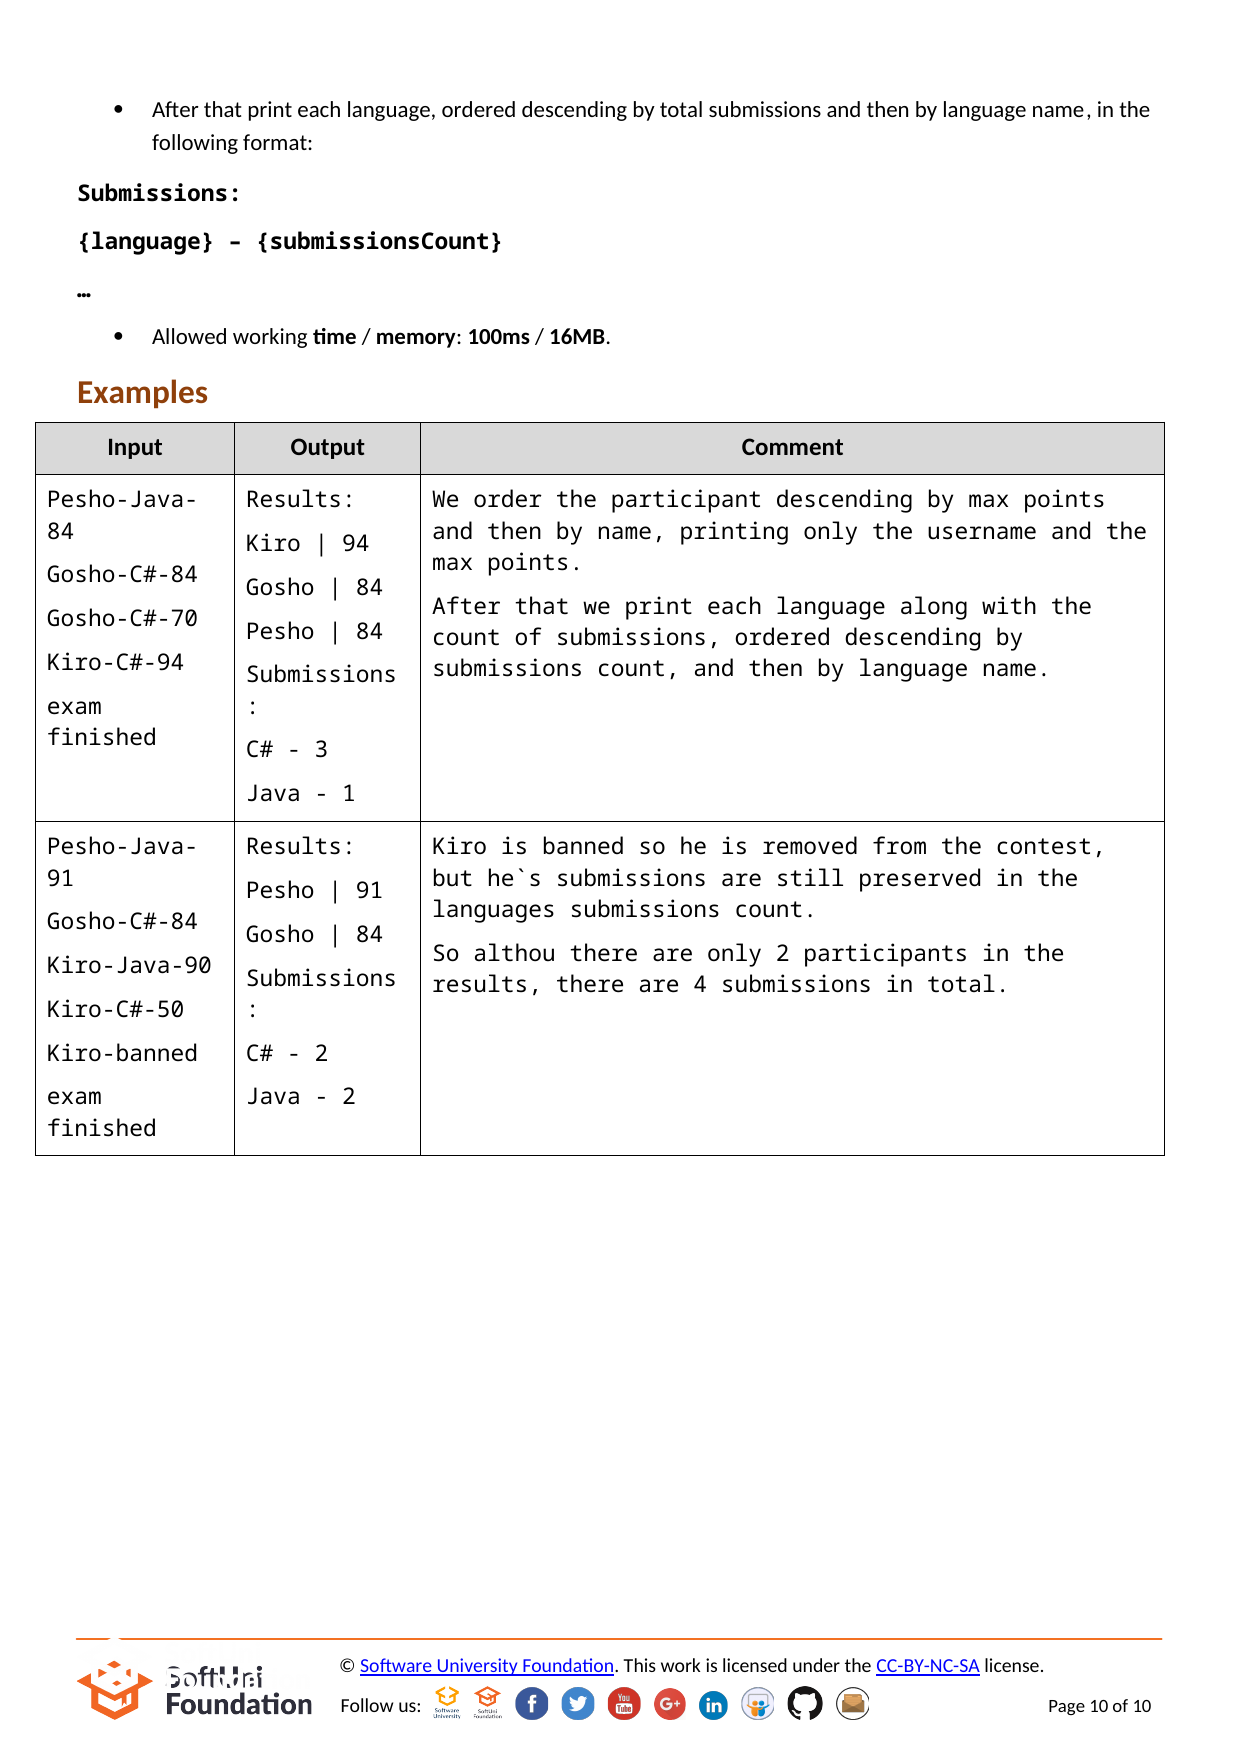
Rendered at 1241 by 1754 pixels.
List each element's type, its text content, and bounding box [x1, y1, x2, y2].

table_header Comment [421, 423, 1164, 474]
table_header Output [235, 423, 420, 474]
table_cell Kiro is banned so he is removed from the contest, but he`s submissions are still preserved in the languages submissions count. So althou there are only 2 participants in the results, there are 4 submissions in total. [421, 822, 1164, 1155]
table_cell Results: Pesho | 91 Gosho | 84 Submissions: C# - 2 Java - 2 [235, 822, 420, 1155]
picture [473, 1686, 502, 1720]
text … [77, 273, 1163, 304]
picture [76, 1636, 312, 1720]
table_cell Pesho-Java-91 Gosho-C#-84 Kiro-Java-90 Kiro-C#-50 Kiro-banned exam finished [36, 822, 234, 1155]
list Allowed working time / memory: 100ms / 16MB. [114, 322, 1163, 350]
picture [787, 1686, 823, 1720]
picture [699, 1691, 707, 1699]
table_cell Pesho-Java-84 Gosho-C#-84 Gosho-C#-70 Kiro-C#-94 exam finished [36, 475, 234, 821]
picture [607, 1687, 641, 1720]
text Submissions: [77, 176, 1163, 208]
picture [741, 1687, 774, 1720]
table_cell Results: Kiro | 94 Gosho | 84 Pesho | 84 Submissions: C# - 3 Java - 1 [235, 475, 420, 821]
picture [515, 1687, 549, 1720]
picture [433, 1686, 461, 1720]
table_cell We order the participant descending by max points and then by name, printing only the username and the max points. After that we print each language along with the count of submissions, ordered descending by submissions count, and then by language name. [421, 475, 1164, 821]
picture [836, 1687, 869, 1720]
picture [654, 1688, 686, 1720]
picture [561, 1687, 595, 1720]
picture [699, 1712, 707, 1720]
picture [720, 1691, 728, 1699]
table_header Input [36, 423, 234, 474]
subtitle Examples [77, 371, 1163, 411]
text {language} – {submissionsCount} [77, 225, 1163, 256]
list After that print each language, ordered descending by total submissions and then by language name, in the following format: [114, 95, 1163, 156]
picture [720, 1712, 728, 1720]
